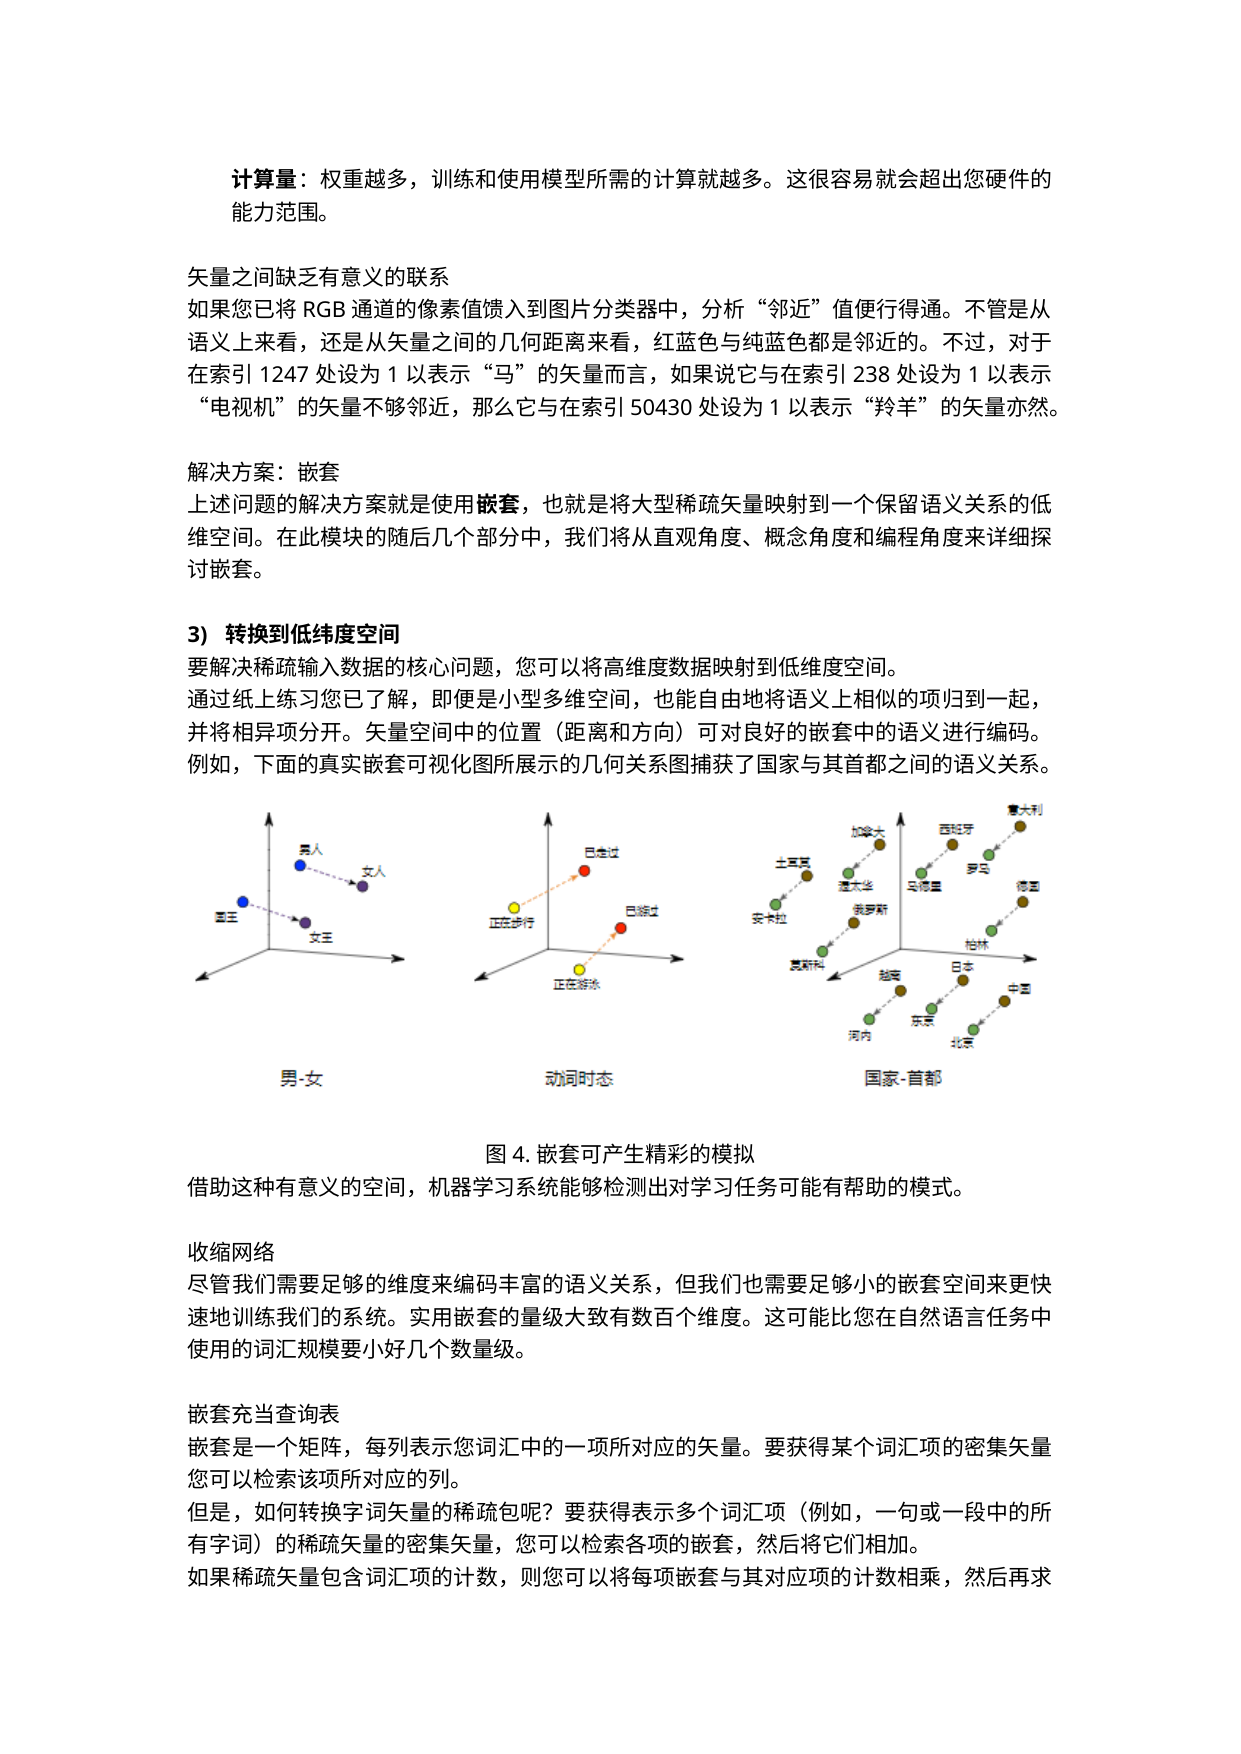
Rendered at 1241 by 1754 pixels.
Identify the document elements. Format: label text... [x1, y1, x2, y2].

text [187, 1559, 1053, 1592]
text 解决方案：嵌套 [187, 454, 1053, 487]
text 借助这种有意义的空间，机器学习系统能够检测出对学习任务可能有帮助的模式。 [187, 1169, 1053, 1202]
text 如果您已将 RGB 通道的像素值馈入到图片分类器中，分析“邻近”值便行得通。不管是从语义上来看，还是从矢量之间的几何距离来看，红蓝色与纯蓝色都是邻近的。不过，对于在索引 1247 处设为 1 以表示“马”的矢量而言，如果说它与在索引 238 处设为 1 以表示“电视机”的矢量不够邻近，那么它与在索引 50430 处设为 1 以表示“羚羊”的矢量亦然。 [187, 292, 1053, 422]
text 矢量之间缺乏有意义的联系 [187, 259, 1053, 292]
text 嵌套是一个矩阵，每列表示您词汇中的一项所对应的矢量。要获得某个词汇项的密集矢量，您可以检索该项所对应的列。 [187, 1429, 1053, 1494]
list 转换到低纬度空间 [187, 617, 1053, 649]
text 图 4. 嵌套可产生精彩的模拟 [187, 1137, 1053, 1169]
text 收缩网络 [187, 1234, 1053, 1267]
text 通过纸上练习您已了解，即便是小型多维空间，也能自由地将语义上相似的项归到一起，并将相异项分开。矢量空间中的位置（距离和方向）可对良好的嵌套中的语义进行编码。例如，下面的真实嵌套可视化图所展示的几何关系图捕获了国家与其首都之间的语义关系。 [187, 682, 1053, 779]
text 嵌套充当查询表 [187, 1397, 1053, 1429]
text 但是，如何转换字词矢量的稀疏包呢？要获得表示多个词汇项（例如，一句或一段中的所有字词）的稀疏矢量的密集矢量，您可以检索各项的嵌套，然后将它们相加。 [187, 1494, 1053, 1559]
text 尽管我们需要足够的维度来编码丰富的语义关系，但我们也需要足够小的嵌套空间来更快速地训练我们的系统。实用嵌套的量级大致有数百个维度。这可能比您在自然语言任务中使用的词汇规模要小好几个数量级。 [187, 1267, 1053, 1364]
text 上述问题的解决方案就是使用嵌套，也就是将大型稀疏矢量映射到一个保留语义关系的低维空间。在此模块的随后几个部分中，我们将从直观角度、概念角度和编程角度来详细探讨嵌套。 [187, 487, 1053, 584]
text 计算量：权重越多，训练和使用模型所需的计算就越多。这很容易就会超出您硬件的能力范围。 [231, 162, 1053, 227]
picture [187, 779, 1053, 1107]
text 要解决稀疏输入数据的核心问题，您可以将高维度数据映射到低维度空间。 [187, 649, 1053, 682]
